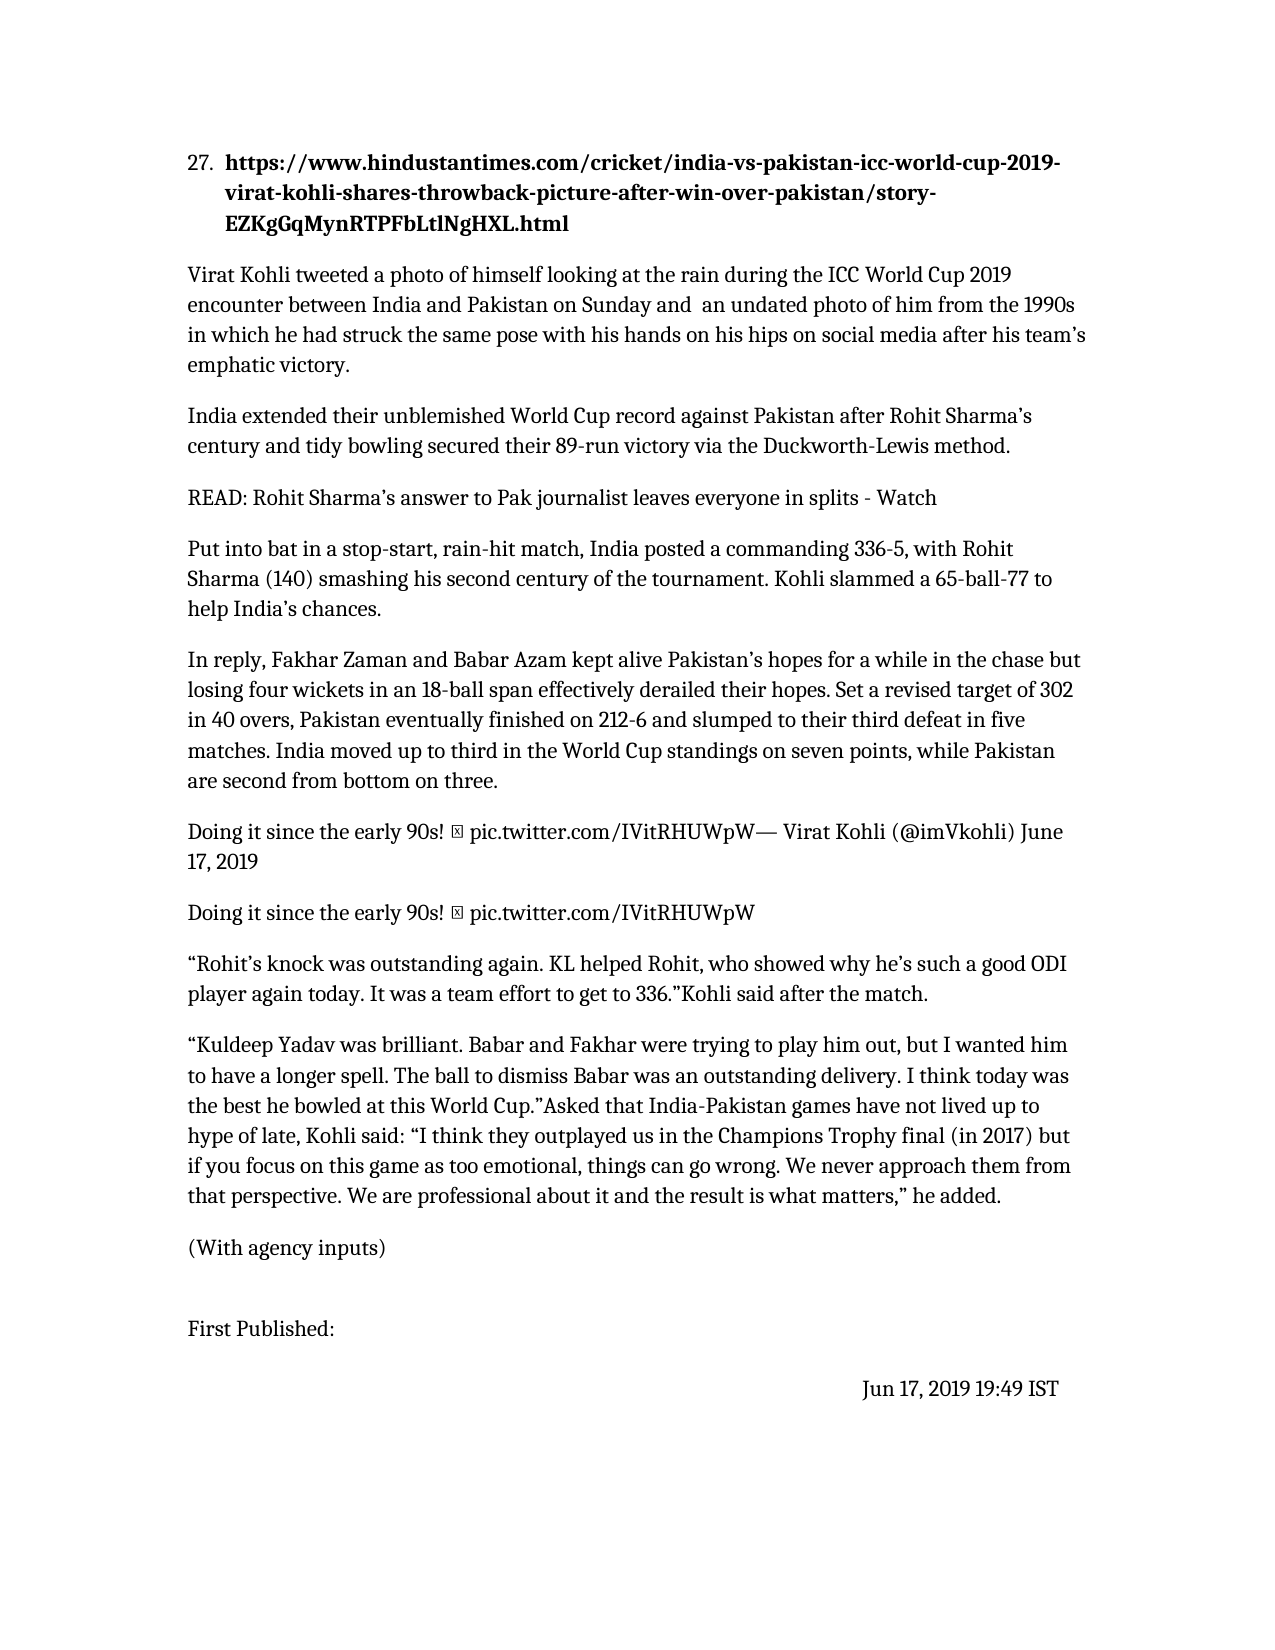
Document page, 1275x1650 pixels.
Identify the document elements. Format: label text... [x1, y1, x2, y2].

text Virat Kohli tweeted a photo of himself looking at the rain during the ICC World Cup 2019 encounter between India and Pakistan on Sunday and an undated photo of him from the 1990s in which he had struck the same pose with his hands on his hips on social media after his team’s emphatic victory. [187, 261, 1087, 378]
text “Kuldeep Yadav was brilliant. Babar and Fakhar were trying to play him out, but I wanted him to have a longer spell. The ball to dismiss Babar was an outstanding delivery. I think today was the best he bowled at this World Cup.”Asked that India-Pakistan games have not lived up to hype of late, Kohli said: “I think they outplayed us in the Champions Trophy final (in 2017) but if you focus on this game as too emotional, things can go wrong. We never approach them from that perspective. We are professional about it and the result is what matters,” he added. [187, 1032, 1087, 1210]
text First Published: Jun 17, 2019 19:49 IST [187, 1285, 1087, 1433]
text READ: Rohit Sharma’s answer to Pak journalist leaves everyone in splits - Watch [187, 484, 1087, 511]
text “Rohit’s knock was outstanding again. KL helped Rohit, who showed why he’s such a good ODI player again today. It was a team effort to get to 336.”Kohli said after the match. [187, 951, 1087, 1008]
list https://www.hindustantimes.com/cricket/india-vs-pakistan-icc-world-cup-2019-virat-kohli-shares-throwback-picture-after-win-over-pakistan/story-EZKgGqMynRTPFbLtlNgHXL.html [187, 150, 1087, 237]
text Put into bat in a stop-start, rain-hit match, India posted a commanding 336-5, with Rohit Sharma (140) smashing his second century of the tournament. Kohli slammed a 65-ball-77 to help India’s chances. [187, 535, 1087, 622]
text In reply, Fakhar Zaman and Babar Azam kept alive Pakistan’s hopes for a while in the chase but losing four wickets in an 18-ball span effectively derailed their hopes. Set a revised target of 302 in 40 overs, Pakistan eventually finished on 212-6 and slumped to their third defeat in five matches. India moved up to third in the World Cup standings on seven points, while Pakistan are second from bottom on three. [187, 647, 1087, 794]
text Doing it since the early 90s! 🤓 pic.twitter.com/IVitRHUWpW [187, 900, 1087, 926]
text India extended their unblemished World Cup record against Pakistan after Rohit Sharma’s century and tidy bowling secured their 89-run victory via the Duckworth-Lewis method. [187, 403, 1087, 460]
text (With agency inputs) [187, 1234, 1087, 1261]
text Doing it since the early 90s! 🤓 pic.twitter.com/IVitRHUWpW— Virat Kohli (@imVkohli) June 17, 2019 [187, 819, 1087, 875]
